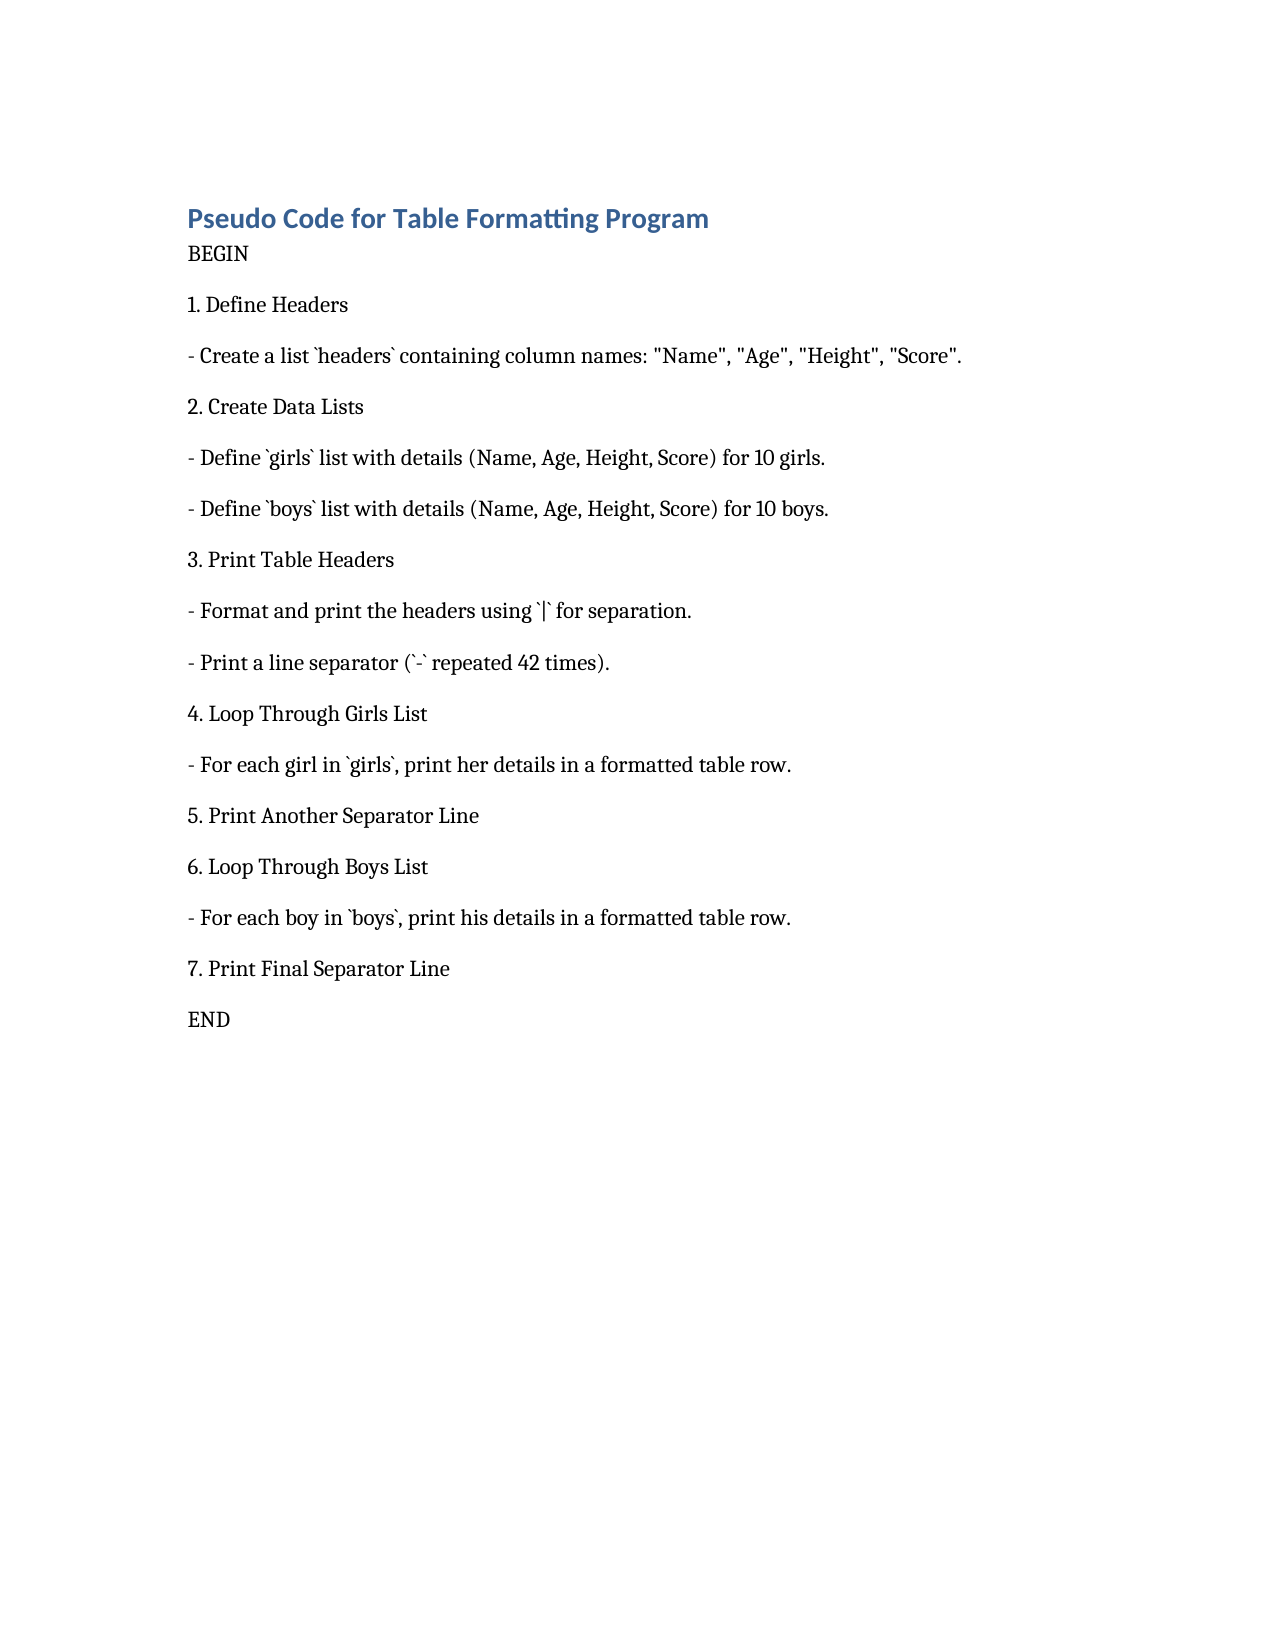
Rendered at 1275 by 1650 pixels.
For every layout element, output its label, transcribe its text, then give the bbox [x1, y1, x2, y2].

text BEGIN [187, 241, 1087, 267]
text - Define `girls` list with details (Name, Age, Height, Score) for 10 girls. [187, 445, 1087, 471]
text 4. Loop Through Girls List [187, 700, 1087, 727]
text 7. Print Final Separator Line [187, 956, 1087, 982]
text - For each girl in `girls`, print her details in a formatted table row. [187, 751, 1087, 778]
text - Create a list `headers` containing column names: "Name", "Age", "Height", "Score". [187, 343, 1087, 369]
text 3. Print Table Headers [187, 547, 1087, 573]
text 5. Print Another Separator Line [187, 802, 1087, 829]
text - Print a line separator (`-` repeated 42 times). [187, 649, 1087, 676]
text - Format and print the headers using `|` for separation. [187, 598, 1087, 624]
text END [187, 1007, 1087, 1033]
text - For each boy in `boys`, print his details in a formatted table row. [187, 904, 1087, 931]
text 1. Define Headers [187, 292, 1087, 318]
text - Define `boys` list with details (Name, Age, Height, Score) for 10 boys. [187, 496, 1087, 522]
subtitle Pseudo Code for Table Formatting Program [187, 200, 1087, 236]
text 2. Create Data Lists [187, 394, 1087, 420]
text 6. Loop Through Boys List [187, 853, 1087, 880]
